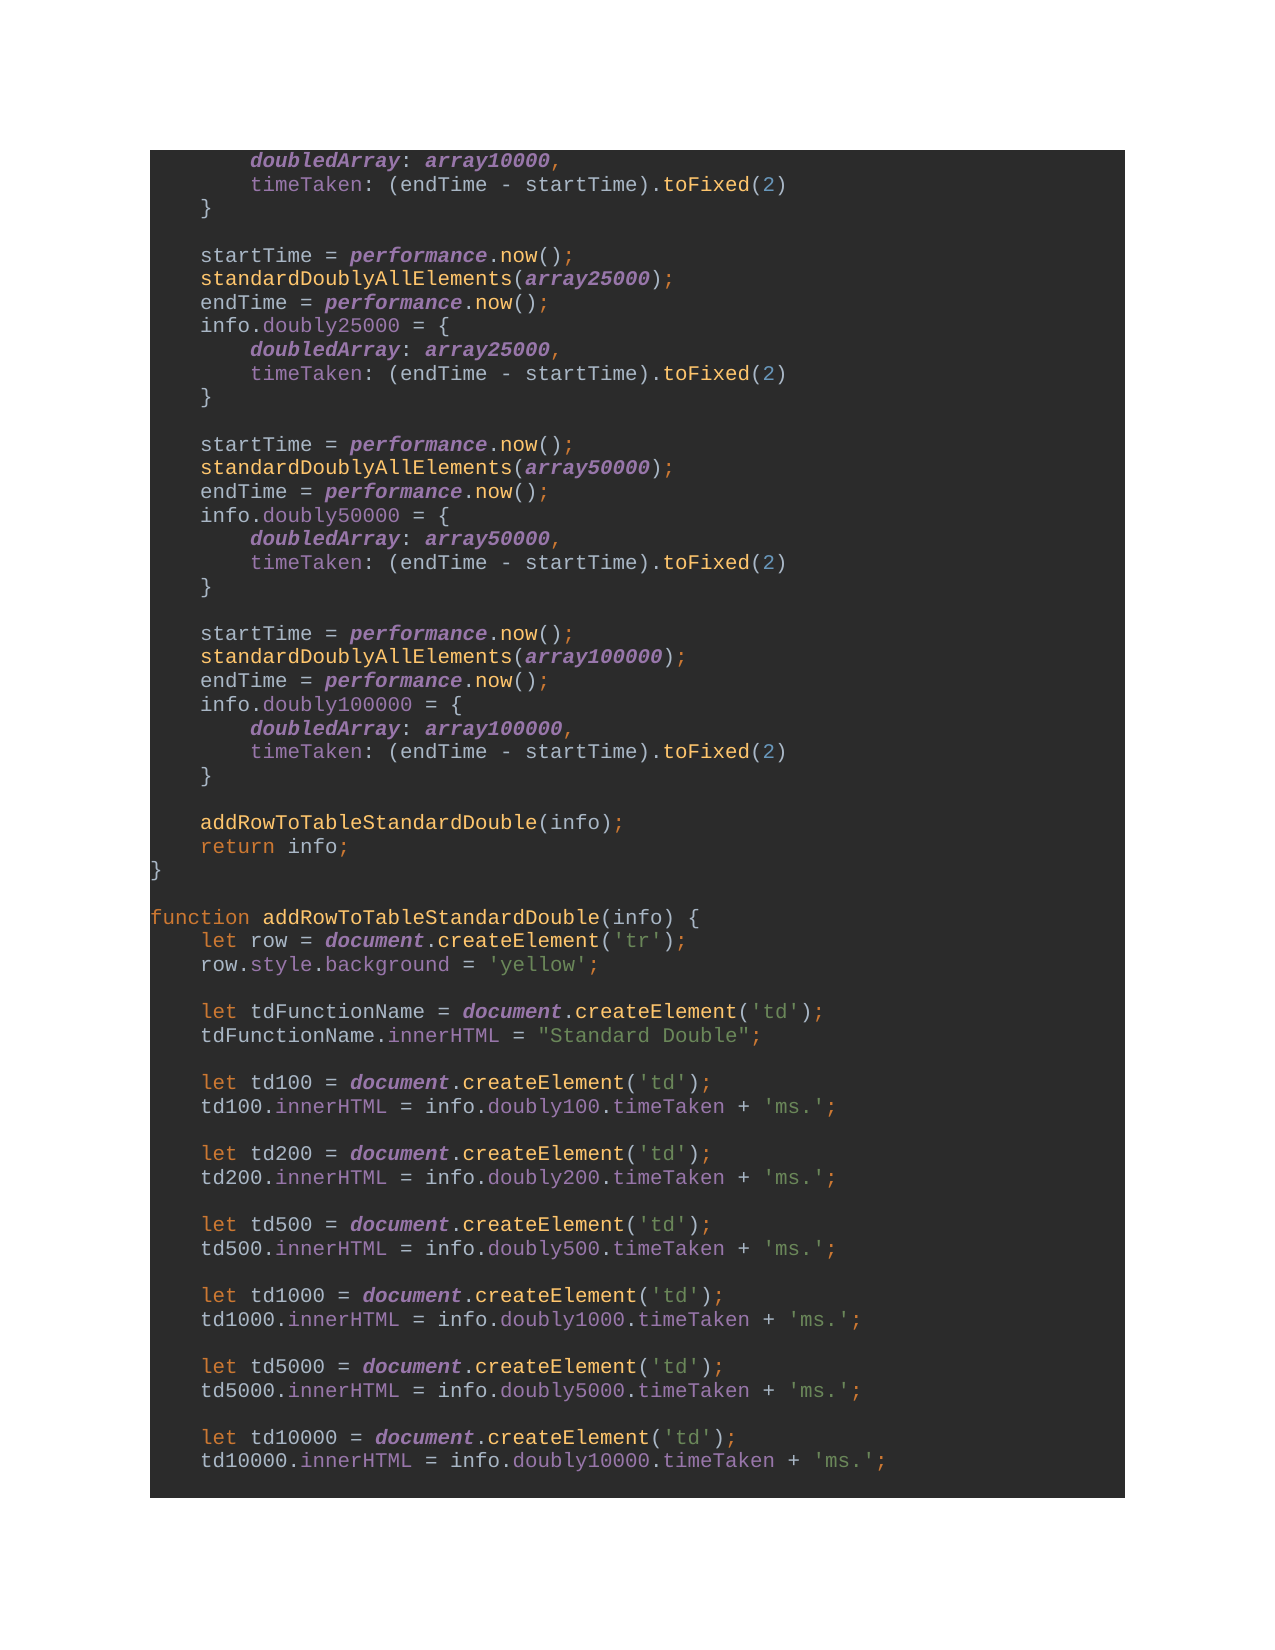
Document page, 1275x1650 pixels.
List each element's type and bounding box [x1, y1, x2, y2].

text [150, 150, 1125, 1498]
